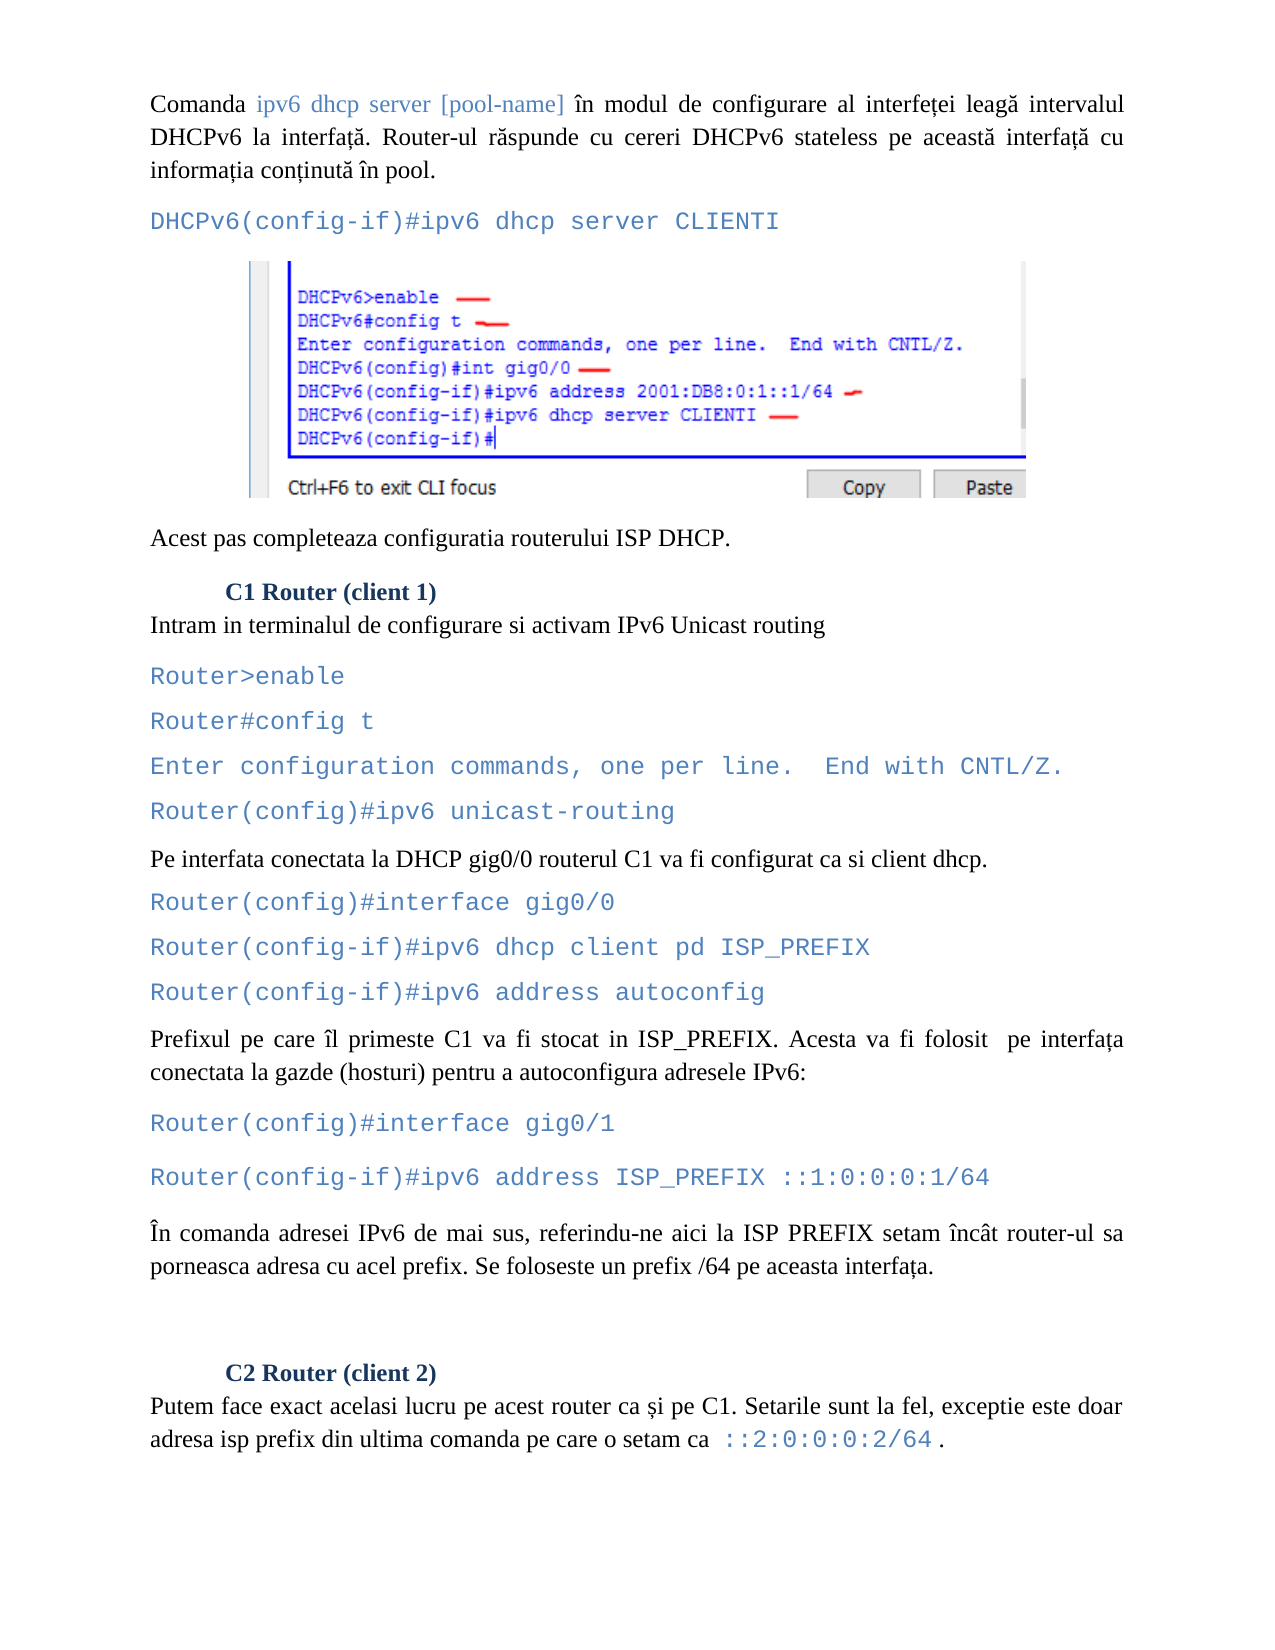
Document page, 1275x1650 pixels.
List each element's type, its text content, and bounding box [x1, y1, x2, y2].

text Router(config)#interface gig0/1 [150, 1111, 1125, 1139]
text Router(config-if)#ipv6 address ISP_PREFIX ::1:0:0:0:1/64 [150, 1164, 1125, 1193]
text Prefixul pe care îl primeste C1 va fi stocat in ISP_PREFIX. Acesta va fi folosit pe interfața conectata la gazde (hosturi) pentru a autoconfigura adresele IPv6: [150, 1024, 1125, 1086]
text Putem face exact acelasi lucru pe acest router ca și pe C1. Setarile sunt la fel, exceptie este doar adresa isp prefix din ultima comanda pe care o setam ca ::2:0:0:0:2/64 . [150, 1391, 1125, 1455]
text DHCPv6(config-if)#ipv6 dhcp server CLIENTI [150, 208, 1125, 237]
text Router(config)#interface gig0/0 [150, 889, 1125, 917]
text În comanda adresei IPv6 de mai sus, referindu-ne aici la ISP PREFIX setam încât router-ul sa porneasca adresa cu acel prefix. Se foloseste un prefix /64 pe aceasta interfața. [150, 1218, 1125, 1279]
text Comanda ipv6 dhcp server [pool-name] în modul de configurare al interfeței leagă intervalul DHCPv6 la interfață. Router-ul răspunde cu cereri DHCPv6 stateless pe această interfață cu informația conținută în pool. [150, 89, 1125, 183]
text Acest pas completeaza configuratia routerului ISP DHCP. [150, 523, 1125, 552]
text Pe interfata conectata la DHCP gig0/0 routerul C1 va fi configurat ca si client dhcp. [150, 844, 1125, 872]
text Router(config)#ipv6 unicast-routing [150, 799, 1125, 827]
subtitle C2 Router (client 2) [150, 1358, 1125, 1387]
text Router(config-if)#ipv6 dhcp client pd ISP_PREFIX [150, 934, 1125, 962]
text Enter configuration commands, one per line. End with CNTL/Z. [150, 754, 1125, 782]
text Intram in terminalul de configurare si activam IPv6 Unicast routing [150, 610, 1125, 638]
picture [249, 261, 1026, 498]
text Router>enable [150, 664, 1125, 692]
text Router(config-if)#ipv6 address autoconfig [150, 979, 1125, 1007]
subtitle C1 Router (client 1) [150, 577, 1125, 606]
text Router#config t [150, 709, 1125, 737]
